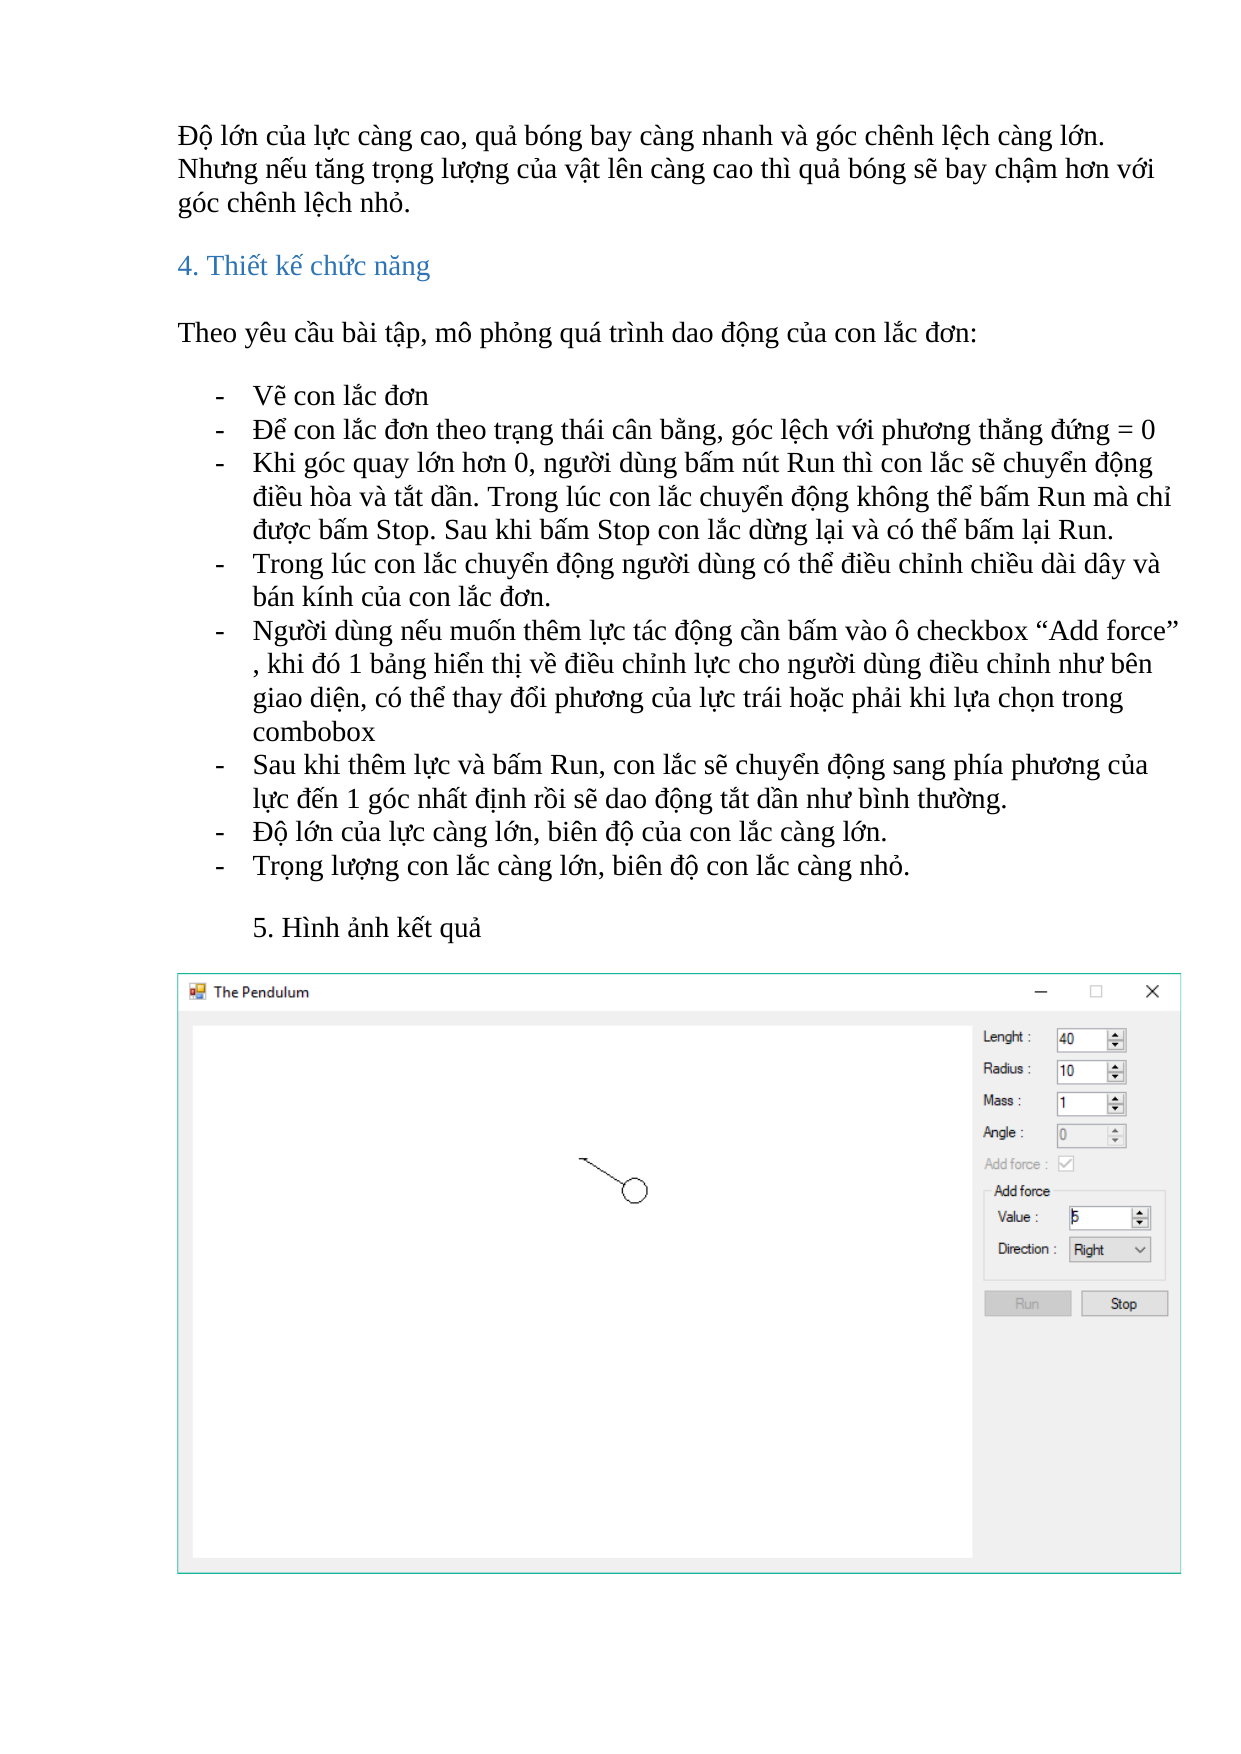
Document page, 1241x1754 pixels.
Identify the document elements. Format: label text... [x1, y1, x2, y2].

list Trọng lượng con lắc càng lớn, biên độ con lắc càng nhỏ. [215, 848, 1181, 881]
list Sau khi thêm lực và bấm Run, con lắc sẽ chuyển động sang phía phương của lực đến 1 góc nhất định rồi sẽ dao động tắt dần như bình thường. [215, 747, 1181, 814]
text Độ lớn của lực càng cao, quả bóng bay càng nhanh và góc chênh lệch càng lớn. Nhưng nếu tăng trọng lượng của vật lên càng cao thì quả bóng sẽ bay chậm hơn với góc chênh lệch nhỏ. [177, 118, 1181, 219]
list Độ lớn của lực càng lớn, biên độ của con lắc càng lớn. [215, 814, 1181, 848]
list Trong lúc con lắc chuyển động người dùng có thể điều chỉnh chiều dài dây và bán kính của con lắc đơn. [215, 546, 1181, 613]
subtitle 4. Thiết kế chức năng [177, 248, 1181, 281]
list Vẽ con lắc đơn [215, 378, 1181, 412]
list Khi góc quay lớn hơn 0, người dùng bấm nút Run thì con lắc sẽ chuyển động điều hòa và tắt dần. Trong lúc con lắc chuyển động không thể bấm Run mà chỉ được bấm Stop. Sau khi bấm Stop con lắc dừng lại và có thể bấm lại Run. [215, 445, 1181, 546]
text Theo yêu cầu bài tập, mô phỏng quá trình dao động của con lắc đơn: [177, 316, 1181, 349]
list Người dùng nếu muốn thêm lực tác động cần bấm vào ô checkbox “Add force” , khi đó 1 bảng hiển thị về điều chỉnh lực cho người dùng điều chỉnh như bên giao diện, có thể thay đổi phương của lực trái hoặc phải khi lựa chọn trong combobox [215, 613, 1181, 747]
list Để con lắc đơn theo trạng thái cân bằng, góc lệch với phương thẳng đứng = 0 [215, 412, 1181, 445]
text 5. Hình ảnh kết quả [177, 911, 1181, 944]
picture [177, 973, 1182, 1574]
